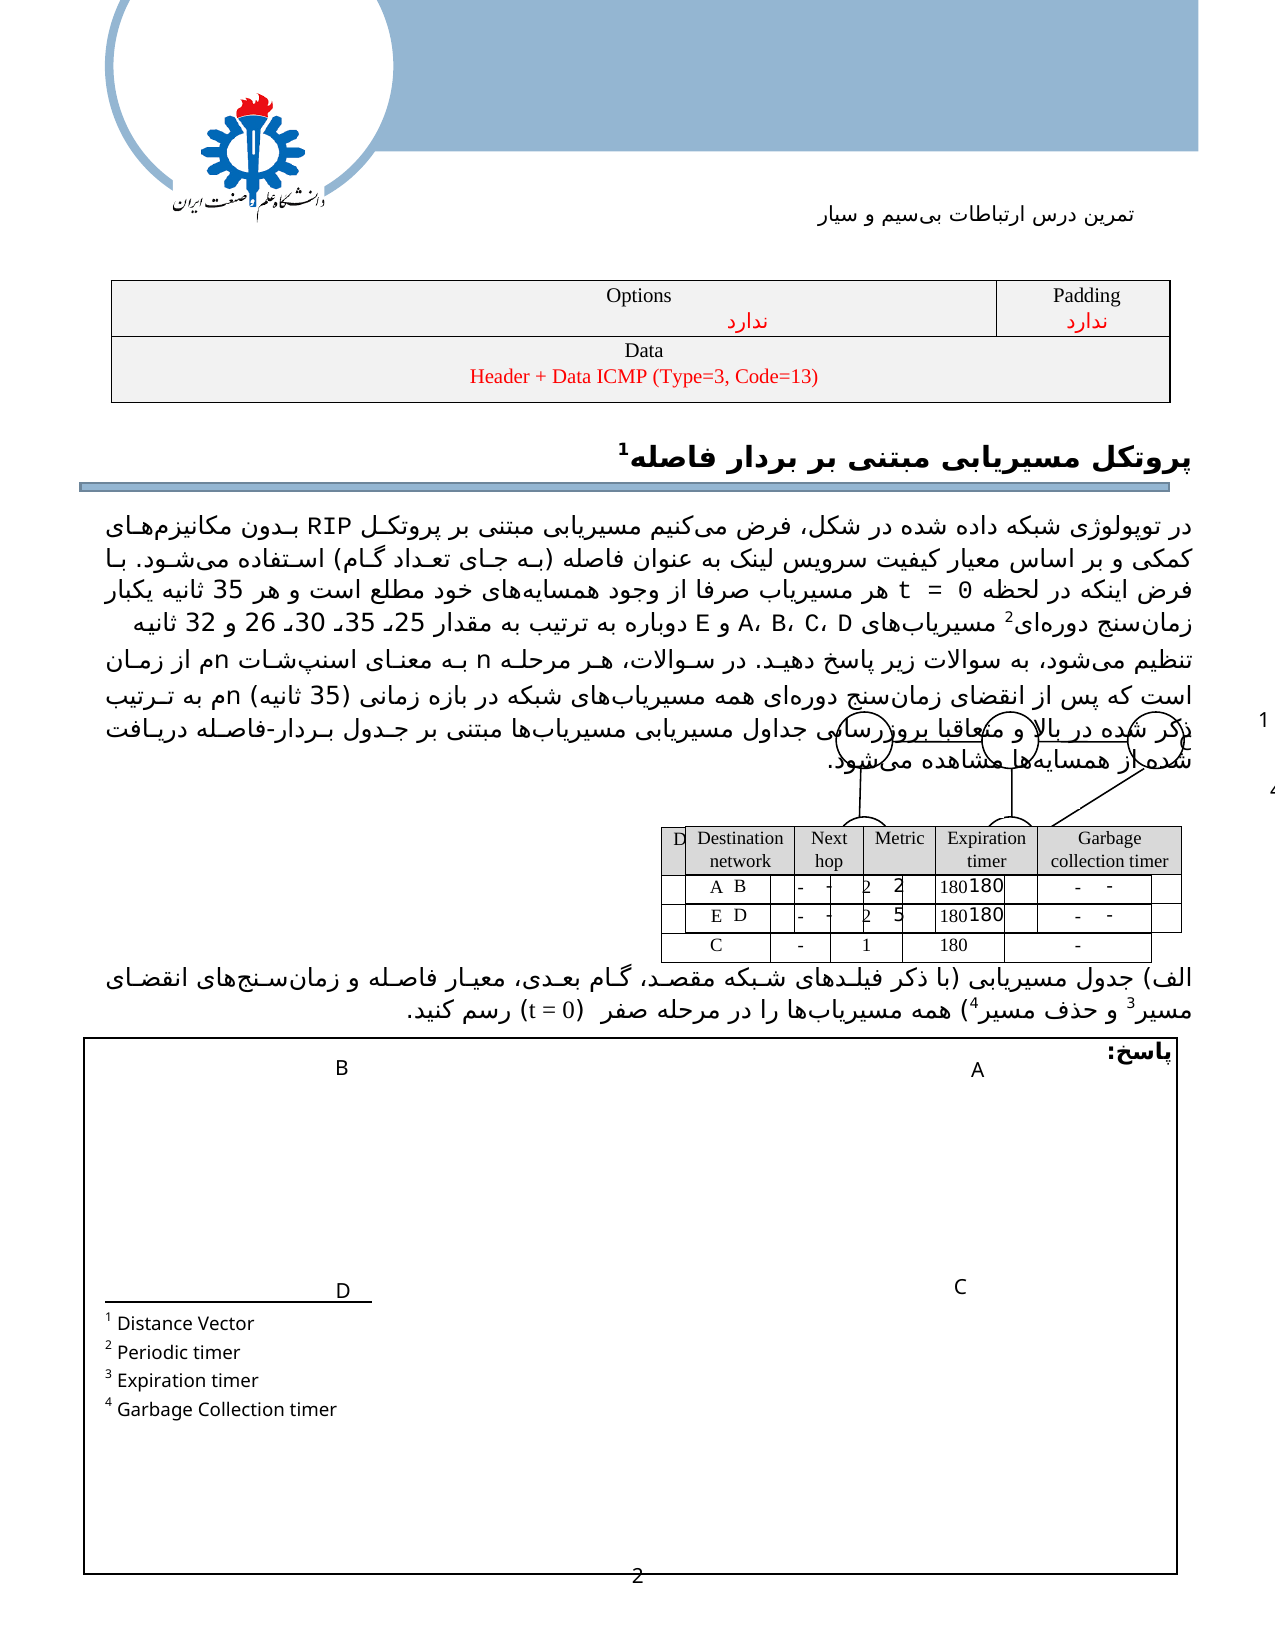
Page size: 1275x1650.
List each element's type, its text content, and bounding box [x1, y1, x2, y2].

table_cell Data Header + Data ICMP (Type=3, Code=13) [112, 337, 1169, 402]
text پروتکل مسیریابی مبتنی بر بردار فاصله [164, 440, 1192, 474]
table_cell 180 [903, 934, 1004, 962]
table_cell Options ندارد [112, 281, 996, 336]
table_cell 5 [864, 904, 935, 932]
table_cell E [662, 905, 685, 933]
table_cell - [1038, 904, 1181, 932]
table_cell Padding ندارد [997, 281, 1169, 336]
table_header Expiration timer [936, 827, 1037, 874]
table_cell - [771, 934, 830, 962]
list الف) جدول مسیریابی (با ذکر فیلدهای شبکه مقصد، گام بعدی، معیار فاصله و زمان‌سنج‌های انقضای مسیر و حذف مسیر) همه مسیریاب‌ها را در مرحله صفر (t = 0) رسم کنید. [105, 963, 1192, 1024]
table_cell 180 [936, 904, 1037, 932]
table_cell - [1005, 934, 1151, 962]
text در توپولوژی شبکه داده شده در شکل، فرض می‌کنیم مسیریابی مبتنی بر پروتکل RIP بدون مکانیزم‌های کمکی و بر اساس معیار کیفیت سرویس لینک به عنوان فاصله (به جای تعداد گام) استفاده می‌شود. با فرض اینکه در لحظه t = 0 هر مسیریاب صرفا از وجود همسایه‌های خود مطلع است و هر 35 ثانیه یکبار زمان‌سنج دوره‌ای مسیریاب‌های A، B، C، D و E دوباره به ترتیب به مقدار 25، 35، 30، 26 و 32 ثانیه تنظیم می‌شود، به سوالات زیر پاسخ دهید. در سوالات، هر مرحله n به معنای اسنپ‌شات nم از زمان است که پس از انقضای زمان‌سنج دوره‌ای همه مسیریاب‌های شبکه در بازه زمانی (35 ثانیه) nم به ترتیب ذکر شده در بالا و متعاقبا بروز‌رسانی جداول مسیریابی مسیریاب‌ها مبتنی بر جدول بردار-فاصله دریافت شده از همسایه‌ها مشاهده می‌شود. [105, 511, 1192, 775]
table_header Next hop [795, 827, 863, 874]
table_cell 1 [831, 934, 902, 962]
table_header Destination network [686, 827, 794, 874]
table_cell - [795, 904, 863, 932]
table_cell - [1038, 875, 1181, 903]
table_header Garbage collection timer [1038, 827, 1181, 874]
table_cell A [662, 876, 685, 904]
table_cell C [662, 934, 770, 962]
table_cell B [686, 875, 794, 903]
table_cell 2 [864, 875, 935, 903]
picture [172, 93, 325, 223]
table_cell 180 [936, 875, 1037, 903]
table_cell D [686, 904, 794, 932]
table_header Metric [864, 827, 935, 874]
table_cell - [795, 875, 863, 903]
